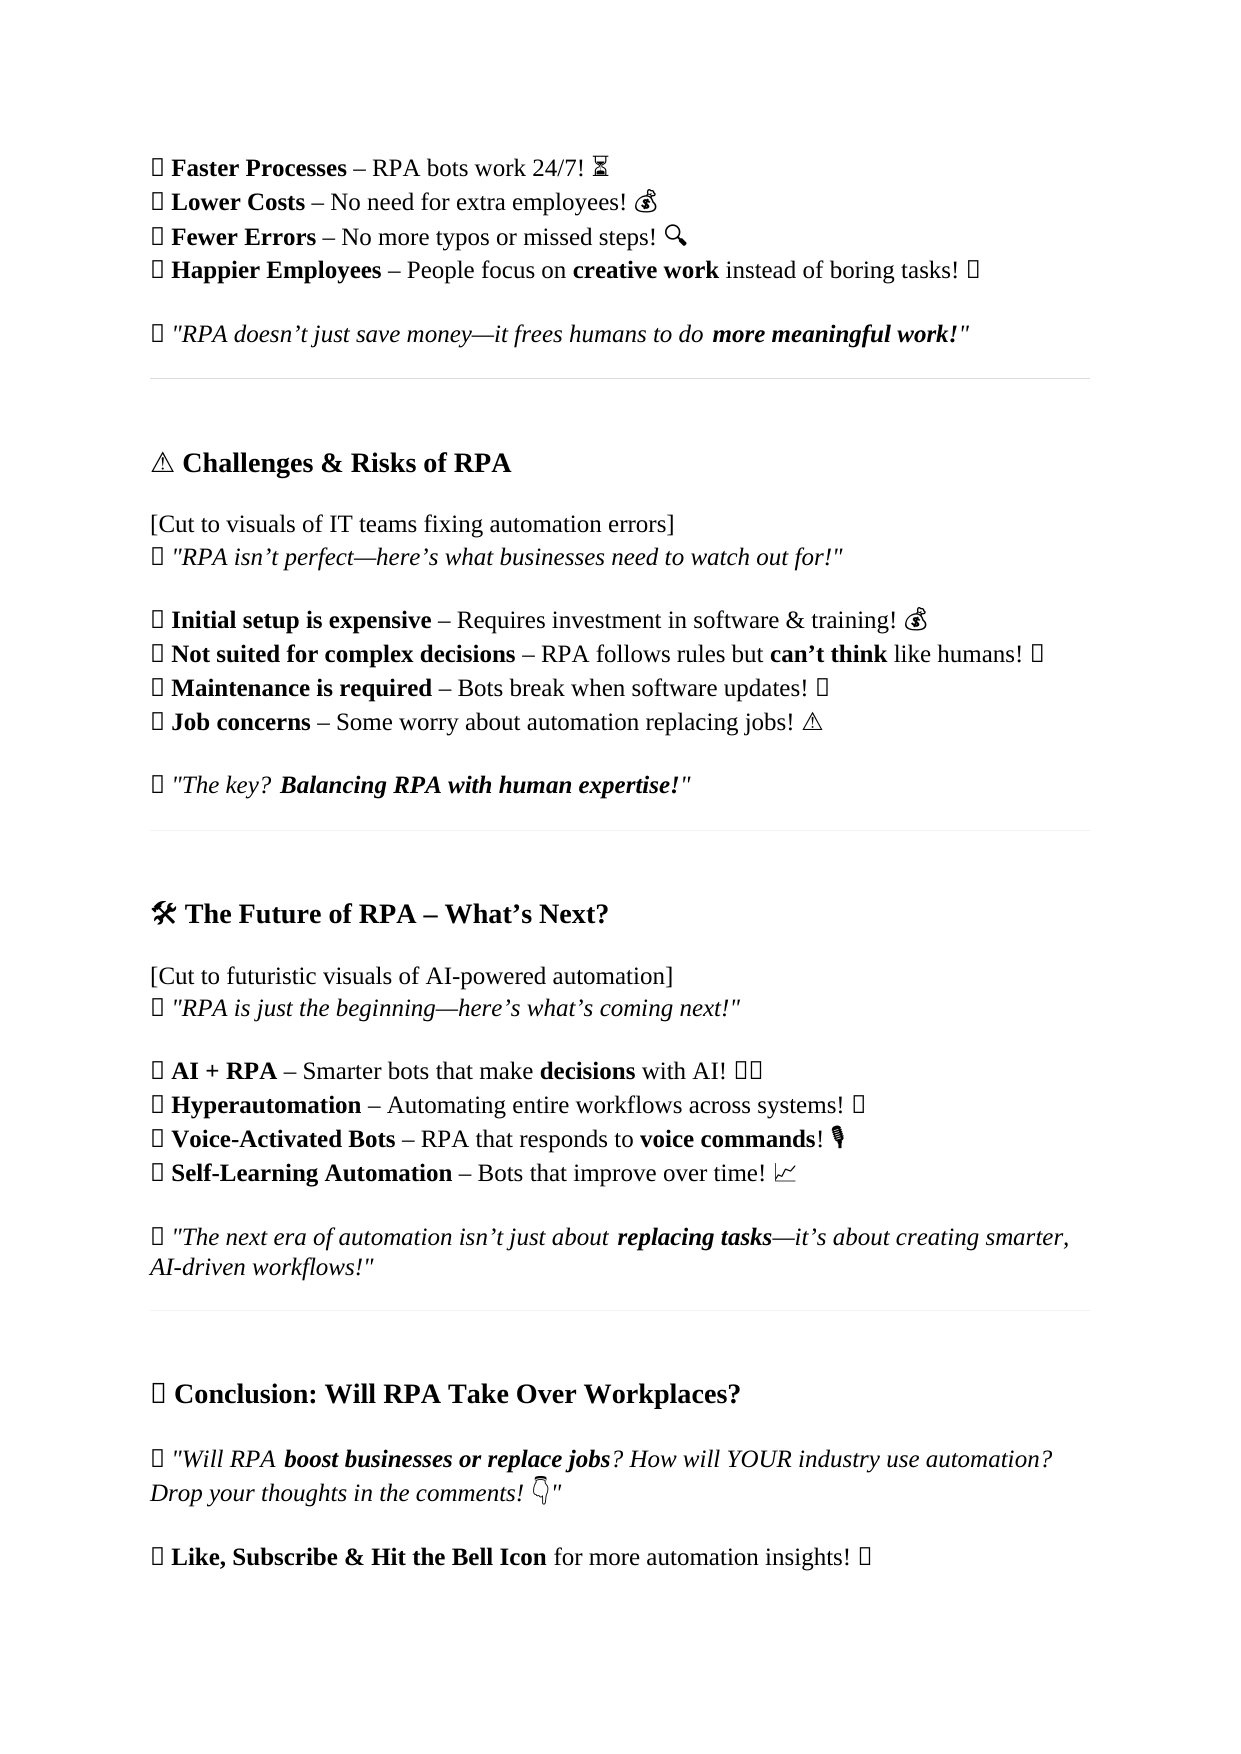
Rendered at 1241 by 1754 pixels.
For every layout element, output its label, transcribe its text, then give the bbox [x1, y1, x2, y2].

text 🎤 "RPA doesn’t just save money—it frees humans to do more meaningful work!" [150, 315, 1090, 349]
text [Cut to futuristic visuals of AI-powered automation] 🎤 "RPA is just the beginning—here’s what’s coming next!" [150, 961, 1090, 1023]
text 🚨 Initial setup is expensive – Requires investment in software & training! 💰 🚨 Not suited for complex decisions – RPA follows rules but can’t think like humans! 🧠 🚨 Maintenance is required – Bots break when software updates! 🔧 🚨 Job concerns – Some worry about automation replacing jobs! ⚠️ [150, 601, 1090, 738]
text ✅ AI + RPA – Smarter bots that make decisions with AI! 🤖🧠 ✅ Hyperautomation – Automating entire workflows across systems! 🔄 ✅ Voice-Activated Bots – RPA that responds to voice commands! 🎙️ ✅ Self-Learning Automation – Bots that improve over time! 📈 [150, 1053, 1090, 1189]
text ⚠️ Challenges & Risks of RPA [150, 442, 1090, 480]
text 🎤 "The next era of automation isn’t just about replacing tasks—it’s about creating smarter, AI-driven workflows!" [150, 1218, 1090, 1281]
text 🎤 "The key? Balancing RPA with human expertise!" [150, 767, 1090, 801]
text [Cut to visuals of IT teams fixing automation errors] 🎤 "RPA isn’t perfect—here’s what businesses need to watch out for!" [150, 509, 1090, 572]
text ✅ Faster Processes – RPA bots work 24/7! ⏳ ✅ Lower Costs – No need for extra employees! 💰 ✅ Fewer Errors – No more typos or missed steps! 🔍 ✅ Happier Employees – People focus on creative work instead of boring tasks! 🎉 [150, 150, 1090, 286]
text 💬 Conclusion: Will RPA Take Over Workplaces? [150, 1373, 1090, 1412]
text 🛠 The Future of RPA – What’s Next? [150, 893, 1090, 932]
text 🎤 "Will RPA boost businesses or replace jobs? How will YOUR industry use automation? Drop your thoughts in the comments! 👇🔥" [150, 1441, 1090, 1509]
text 📢 Like, Subscribe & Hit the Bell Icon for more automation insights! 🚀 [150, 1538, 1090, 1572]
